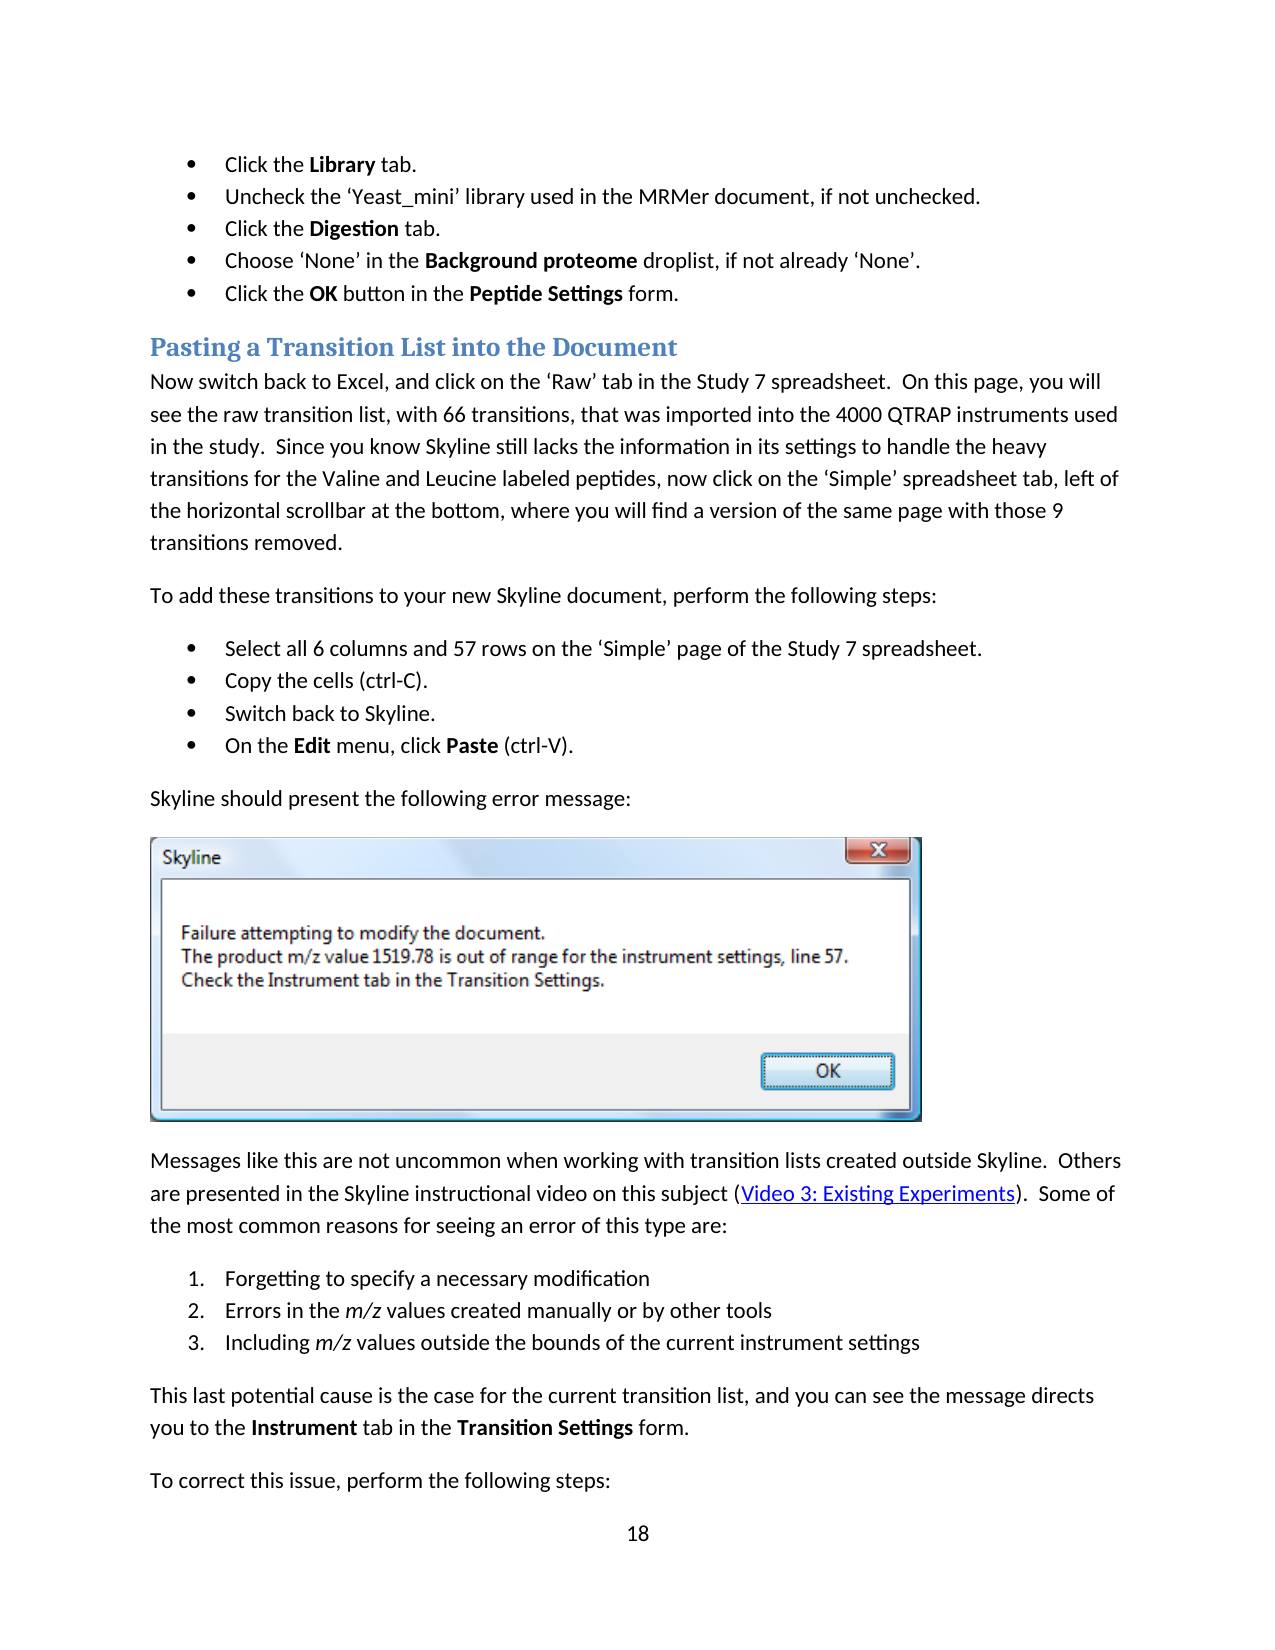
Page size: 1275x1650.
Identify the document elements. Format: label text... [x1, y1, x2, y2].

list Forgetting to specify a necessary modification [187, 1264, 1125, 1292]
list Choose ‘None’ in the Background proteome droplist, if not already ‘None’. [187, 247, 1125, 274]
text Now switch back to Excel, and click on the ‘Raw’ tab in the Study 7 spreadsheet. On this page, you will see the raw transition list, with 66 transitions, that was imported into the 4000 QTRAP instruments used in the study. Since you know Skyline still lacks the information in its settings to handle the heavy transitions for the Valine and Leucine labeled peptides, now click on the ‘Simple’ spreadsheet tab, left of the horizontal scrollbar at the bottom, where you will find a version of the same page with those 9 transitions removed. [150, 367, 1125, 556]
list Click the Library tab. [187, 150, 1125, 178]
text Skyline should present the following error message: [150, 784, 1125, 812]
list On the Edit menu, click Paste (ctrl-V). [187, 731, 1125, 759]
list Click the OK button in the Peptide Settings form. [187, 279, 1125, 307]
list Switch back to Skyline. [187, 699, 1125, 727]
list Including m/z values outside the bounds of the current instrument settings [187, 1328, 1125, 1356]
list Copy the cells (ctrl-C). [187, 667, 1125, 695]
list Click the Digestion tab. [187, 214, 1125, 242]
list Uncheck the ‘Yeast_mini’ library used in the MRMer document, if not unchecked. [187, 182, 1125, 210]
text To correct this issue, perform the following steps: [150, 1466, 1125, 1494]
list Errors in the m/z values created manually or by other tools [187, 1296, 1125, 1324]
text Messages like this are not uncommon when working with transition lists created outside Skyline. Others are presented in the Skyline instructional video on this subject (Video 3: Existing Experiments). Some of the most common reasons for seeing an error of this type are: [150, 1146, 1125, 1239]
text To add these transitions to your new Skyline document, perform the following steps: [150, 581, 1125, 609]
picture [150, 837, 922, 1122]
list Select all 6 columns and 57 rows on the ‘Simple’ page of the Study 7 spreadsheet. [187, 634, 1125, 662]
subtitle Pasting a Transition List into the Document [150, 332, 1125, 363]
